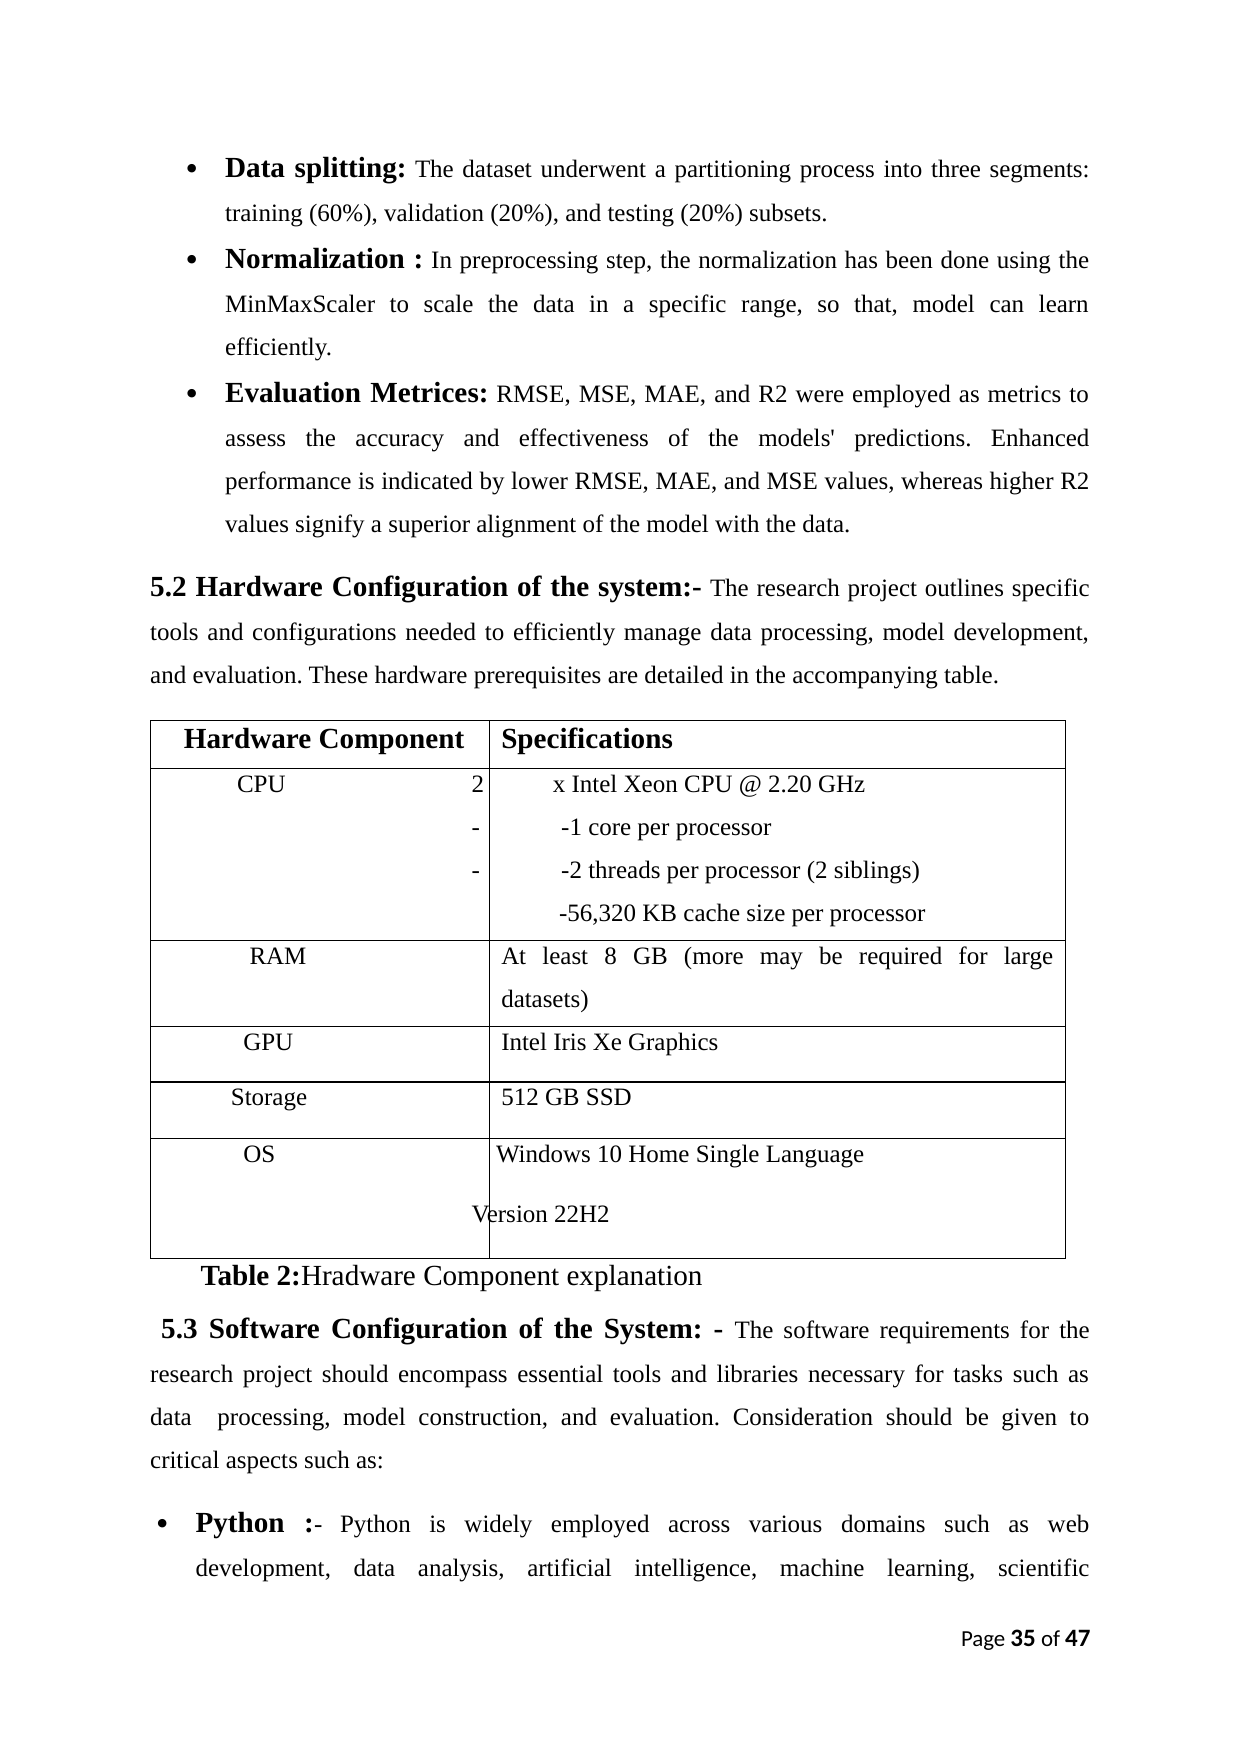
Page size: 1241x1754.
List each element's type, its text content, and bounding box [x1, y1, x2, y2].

table_cell 512 GB SSD [490, 1083, 1065, 1138]
text 5.2 Hardware Configuration of the system:- The research project outlines specific tools and configurations needed to efficiently manage data processing, model development, and evaluation. These hardware prerequisites are detailed in the accompanying table. [150, 569, 1090, 689]
table_cell CPU [151, 769, 489, 940]
table_cell At least 8 GB (more may be required for large datasets) [490, 941, 1065, 1026]
table_cell Intel Iris Xe Graphics [490, 1027, 1065, 1081]
table_cell Storage [151, 1083, 489, 1138]
table_header Hardware Component [151, 721, 489, 768]
list Normalization : In preprocessing step, the normalization has been done using the MinMaxScaler to scale the data in a specific range, so that, model can learn efficiently. [187, 241, 1090, 361]
list Data splitting: The dataset underwent a partitioning process into three segments: training (60%), validation (20%), and testing (20%) subsets. [187, 150, 1090, 227]
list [158, 1505, 1090, 1582]
table_cell 2 x Intel Xeon CPU @ 2.20 GHz - -1 core per processor - -2 threads per processor (2 siblings) -56,320 KB cache size per processor [490, 769, 1065, 940]
table_header Specifications [490, 721, 1065, 768]
text 5.3 Software Configuration of the System: - The software requirements for the research project should encompass essential tools and libraries necessary for tasks such as data processing, model construction, and evaluation. Consideration should be given to critical aspects such as: [150, 1311, 1090, 1474]
table_cell RAM [151, 941, 489, 1026]
text Table 2:Hradware Component explanation [150, 1258, 1090, 1292]
list Evaluation Metrices: RMSE, MSE, MAE, and R2 were employed as metrics to assess the accuracy and effectiveness of the models' predictions. Enhanced performance is indicated by lower RMSE, MAE, and MSE values, whereas higher R2 values signify a superior alignment of the model with the data. [187, 375, 1090, 538]
table_cell OS [151, 1139, 489, 1257]
table_cell GPU [151, 1027, 489, 1081]
table_cell Windows 10 Home Single Language Version 22H2 [490, 1139, 1065, 1257]
